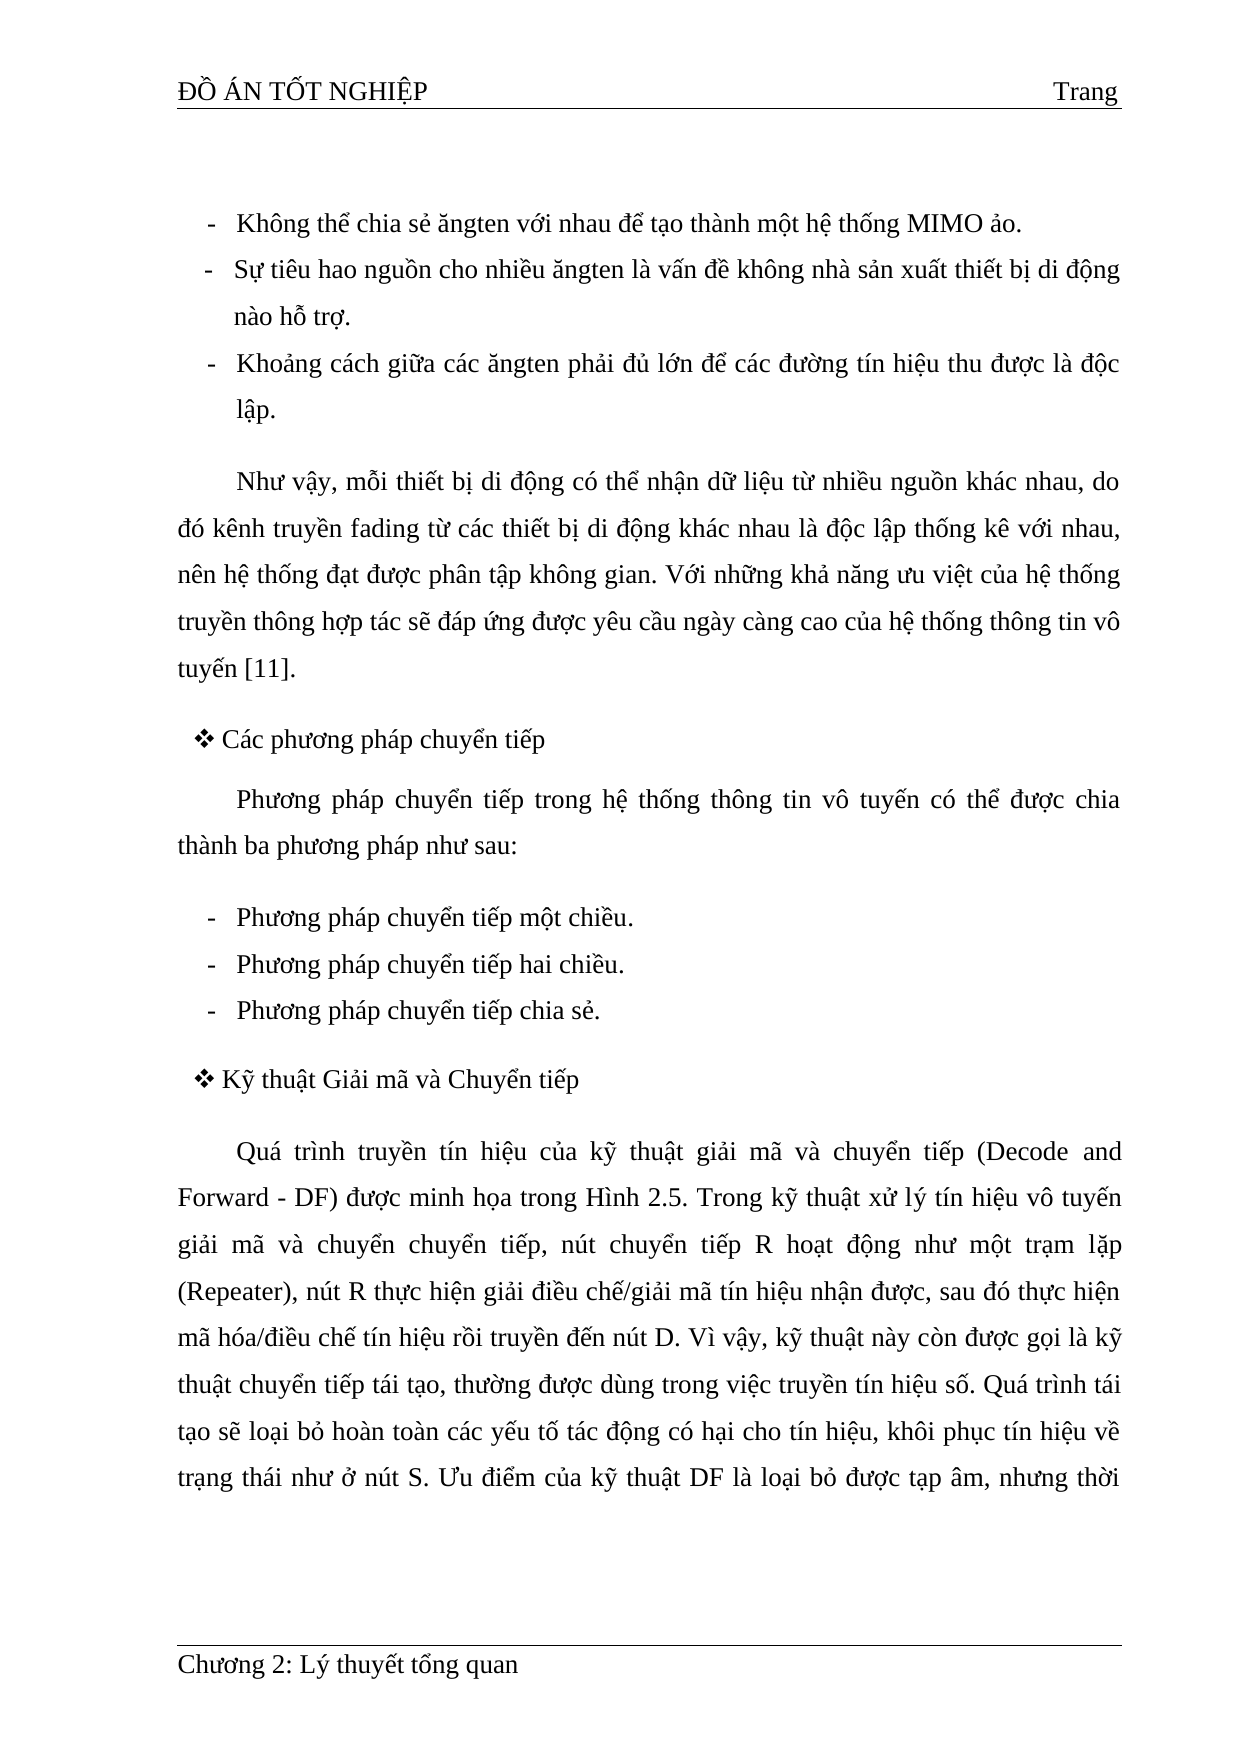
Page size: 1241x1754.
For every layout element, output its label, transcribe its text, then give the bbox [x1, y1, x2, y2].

list Các phương pháp chuyển tiếp [192, 723, 1122, 755]
list Sự tiêu hao nguồn cho nhiều ăngten là vấn đề không nhà sản xuất thiết bị di động nào hỗ trợ. [204, 253, 1122, 331]
list Phương pháp chuyển tiếp một chiều. [207, 901, 1122, 932]
list Không thể chia sẻ ăngten với nhau để tạo thành một hệ thống MIMO ảo. [207, 207, 1122, 238]
list Khoảng cách giữa các ăngten phải đủ lớn để các đường tín hiệu thu được là độc lập. [207, 347, 1122, 424]
list Phương pháp chuyển tiếp chia sẻ. [207, 994, 1122, 1026]
text Phương pháp chuyển tiếp trong hệ thống thông tin vô tuyến có thể được chia thành ba phương pháp như sau: [177, 783, 1122, 861]
text Như vậy, mỗi thiết bị di động có thể nhận dữ liệu từ nhiều nguồn khác nhau, do đó kênh truyền fading từ các thiết bị di động khác nhau là độc lập thống kê với nhau, nên hệ thống đạt được phân tập không gian. Với những khả năng ưu việt của hệ thống truyền thông hợp tác sẽ đáp ứng được yêu cầu ngày càng cao của hệ thống thông tin vô tuyến [11]. [177, 465, 1122, 683]
list Phương pháp chuyển tiếp hai chiều. [207, 948, 1122, 979]
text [177, 1134, 1122, 1492]
list Kỹ thuật Giải mã và Chuyển tiếp [192, 1063, 1122, 1094]
